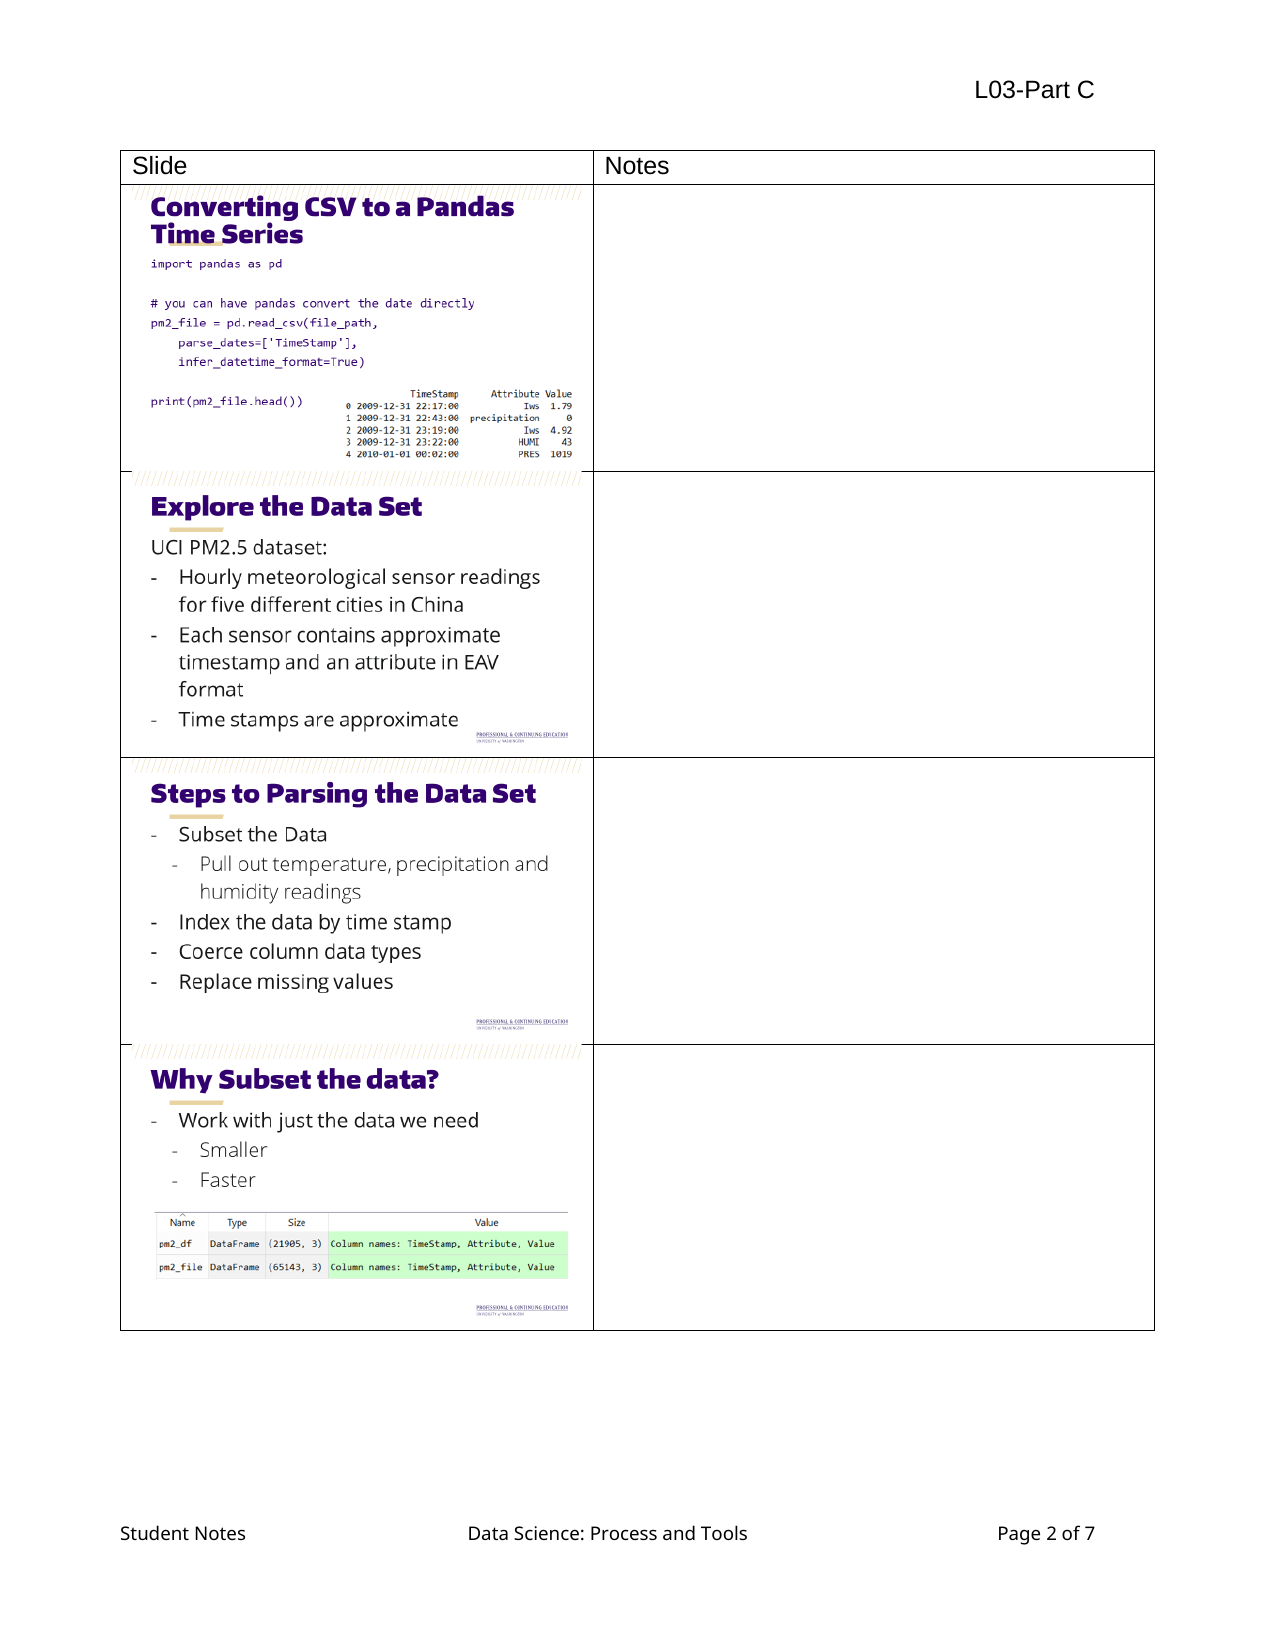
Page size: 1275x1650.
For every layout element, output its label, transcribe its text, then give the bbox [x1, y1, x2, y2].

table_header Slide [121, 151, 593, 184]
picture [131, 758, 582, 1040]
table_cell [594, 758, 1154, 1044]
table_cell [594, 472, 1154, 757]
table_cell [594, 185, 1154, 471]
table_cell [121, 758, 593, 1044]
table_cell [121, 472, 593, 757]
picture [131, 1044, 582, 1326]
table_cell [121, 185, 593, 471]
picture [131, 471, 582, 753]
table_header Notes [594, 151, 1154, 184]
picture [131, 185, 582, 467]
table_cell [594, 1045, 1154, 1330]
table_cell [121, 1045, 593, 1330]
